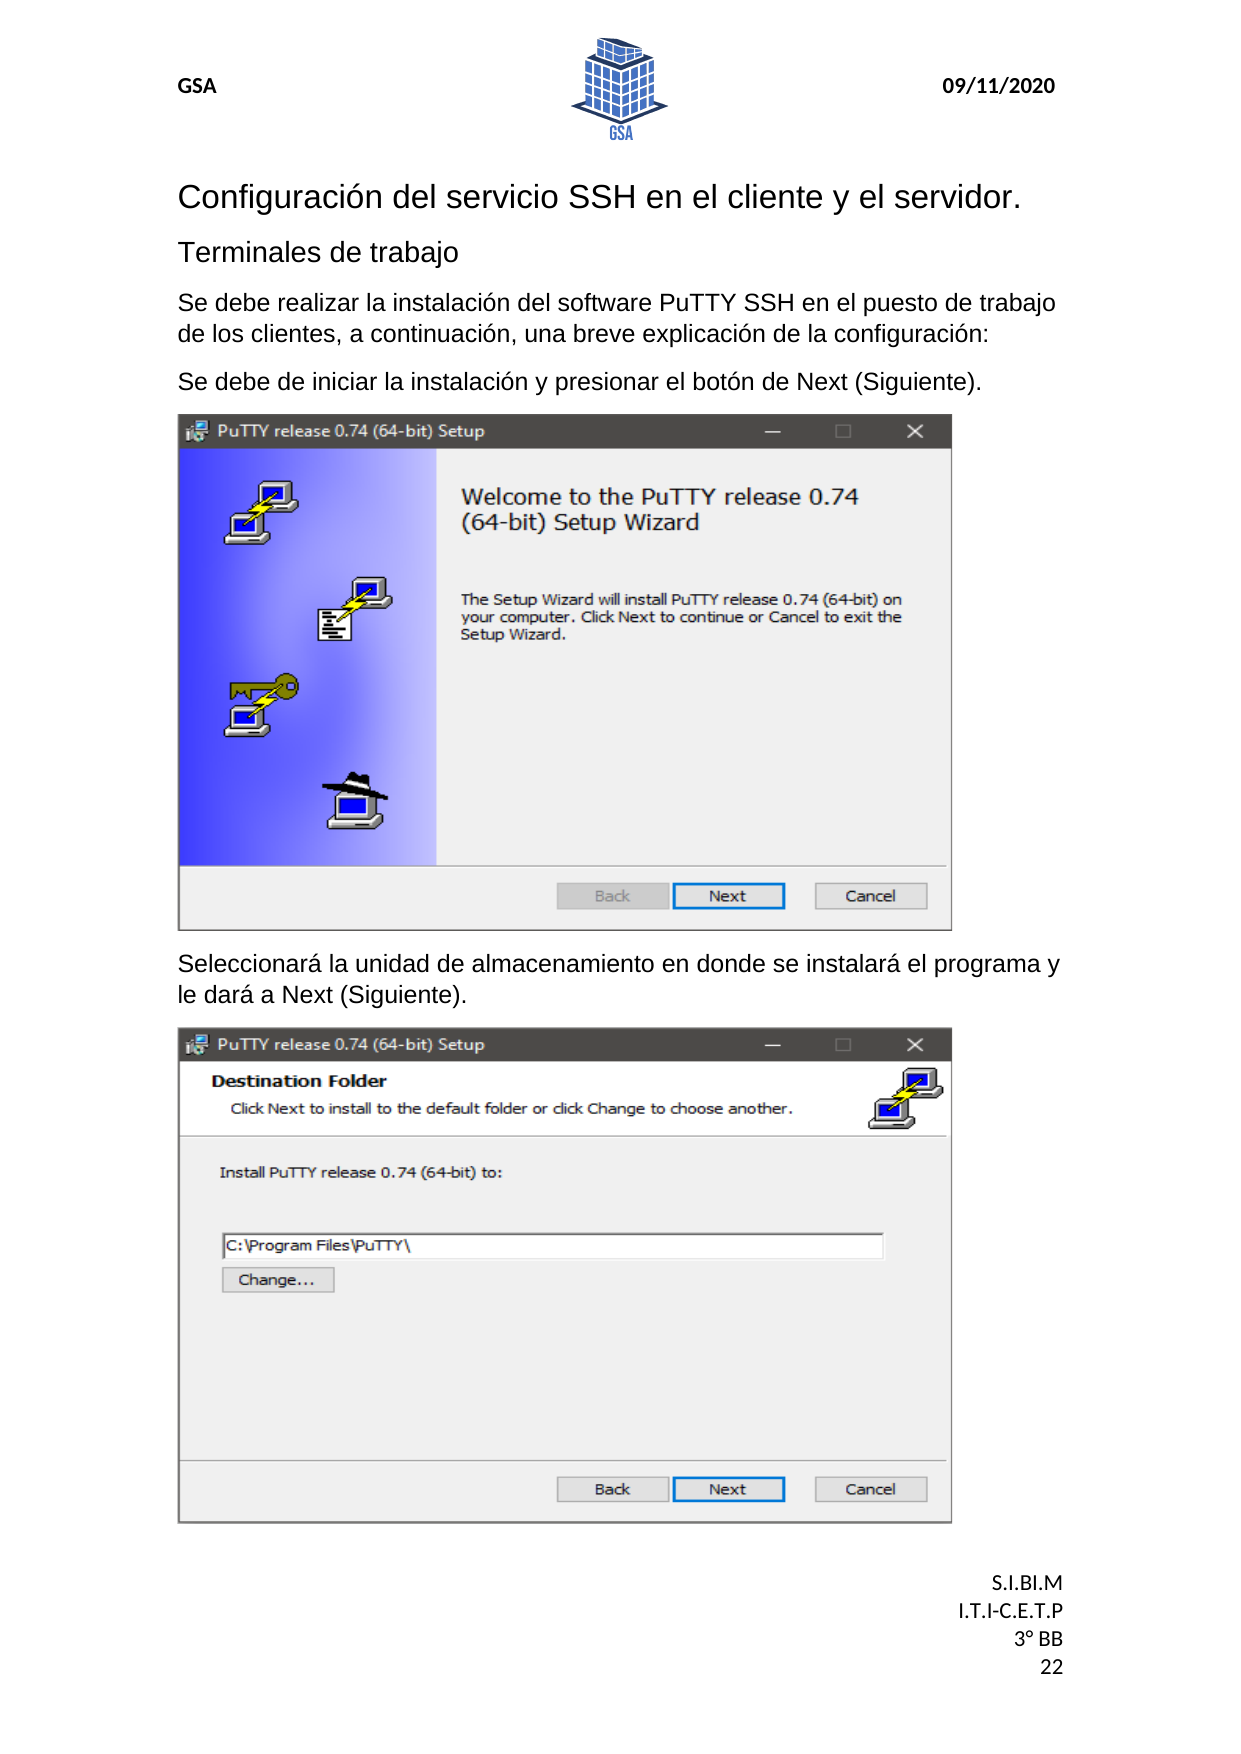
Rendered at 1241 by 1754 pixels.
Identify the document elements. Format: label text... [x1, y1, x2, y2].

picture [568, 37, 672, 141]
text Seleccionará la unidad de almacenamiento en donde se instalará el programa y le dará a Next (Siguiente). [177, 949, 1063, 1009]
text Se debe realizar la instalación del software PuTTY SSH en el puesto de trabajo de los clientes, a continuación, una breve explicación de la configuración: [177, 288, 1063, 348]
text Se debe de iniciar la instalación y presionar el botón de Next (Siguiente). [177, 367, 1063, 396]
text Terminales de trabajo [177, 235, 1063, 269]
picture [177, 1027, 953, 1524]
text Configuración del servicio SSH en el cliente y el servidor. [177, 177, 1063, 216]
picture [177, 414, 953, 931]
